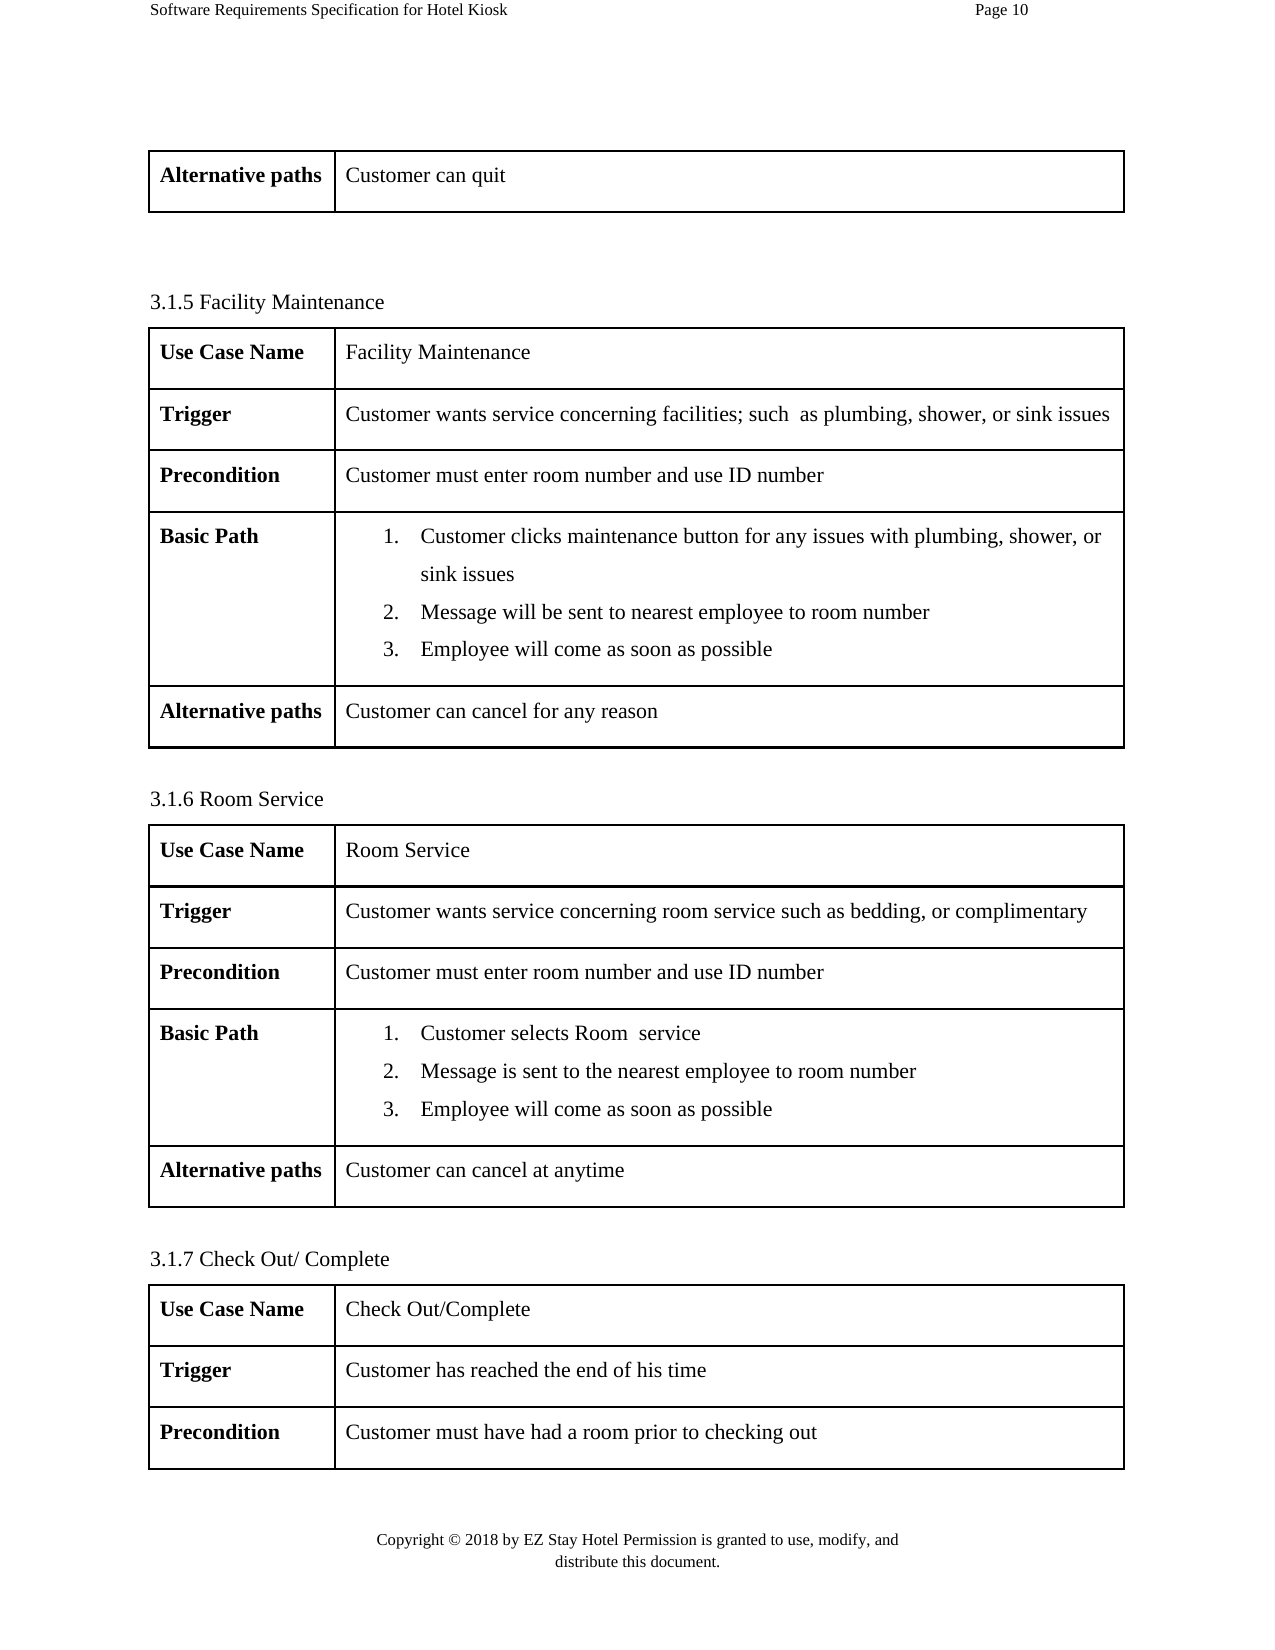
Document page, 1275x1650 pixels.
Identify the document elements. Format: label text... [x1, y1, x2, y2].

table_cell Trigger [150, 1347, 334, 1406]
table_header Room Service [336, 826, 1123, 885]
table_cell Customer must have had a room prior to checking out [336, 1408, 1123, 1467]
table_cell Trigger [150, 888, 334, 947]
table_cell Basic Path [150, 513, 334, 685]
table_cell Customer has reached the end of his time [336, 1347, 1123, 1406]
table_cell Customer can cancel for any reason [336, 687, 1123, 746]
table_cell Customer selects Room service Message is sent to the nearest employee to room number Employee will come as soon as possible [336, 1010, 1123, 1145]
table_cell Customer wants service concerning room service such as bedding, or complimentary [336, 888, 1123, 947]
table_cell Customer clicks maintenance button for any issues with plumbing, shower, or sink issues Message will be sent to nearest employee to room number Employee will come as soon as possible [336, 513, 1123, 685]
table_cell Customer must enter room number and use ID number [336, 451, 1123, 511]
table_header Facility Maintenance [336, 329, 1123, 388]
table_cell Alternative paths [150, 152, 334, 211]
table_cell Alternative paths [150, 1147, 334, 1206]
table_header Use Case Name [150, 826, 334, 885]
table_cell Trigger [150, 390, 334, 449]
table_cell Alternative paths [150, 687, 334, 746]
table_cell Precondition [150, 451, 334, 511]
table_cell Precondition [150, 949, 334, 1008]
table_header Use Case Name [150, 1286, 334, 1345]
table_cell Customer wants service concerning facilities; such as plumbing, shower, or sink issues [336, 390, 1123, 449]
text 3.1.5 Facility Maintenance [150, 289, 1125, 314]
table_cell Precondition [150, 1408, 334, 1467]
table_cell Customer must enter room number and use ID number [336, 949, 1123, 1008]
table_cell Customer can quit [336, 152, 1123, 211]
text 3.1.7 Check Out/ Complete [150, 1246, 1125, 1271]
text 3.1.6 Room Service [150, 786, 1125, 812]
table_cell Customer can cancel at anytime [336, 1147, 1123, 1206]
table_cell Basic Path [150, 1010, 334, 1145]
table_header Use Case Name [150, 329, 334, 388]
table_header Check Out/Complete [336, 1286, 1123, 1345]
